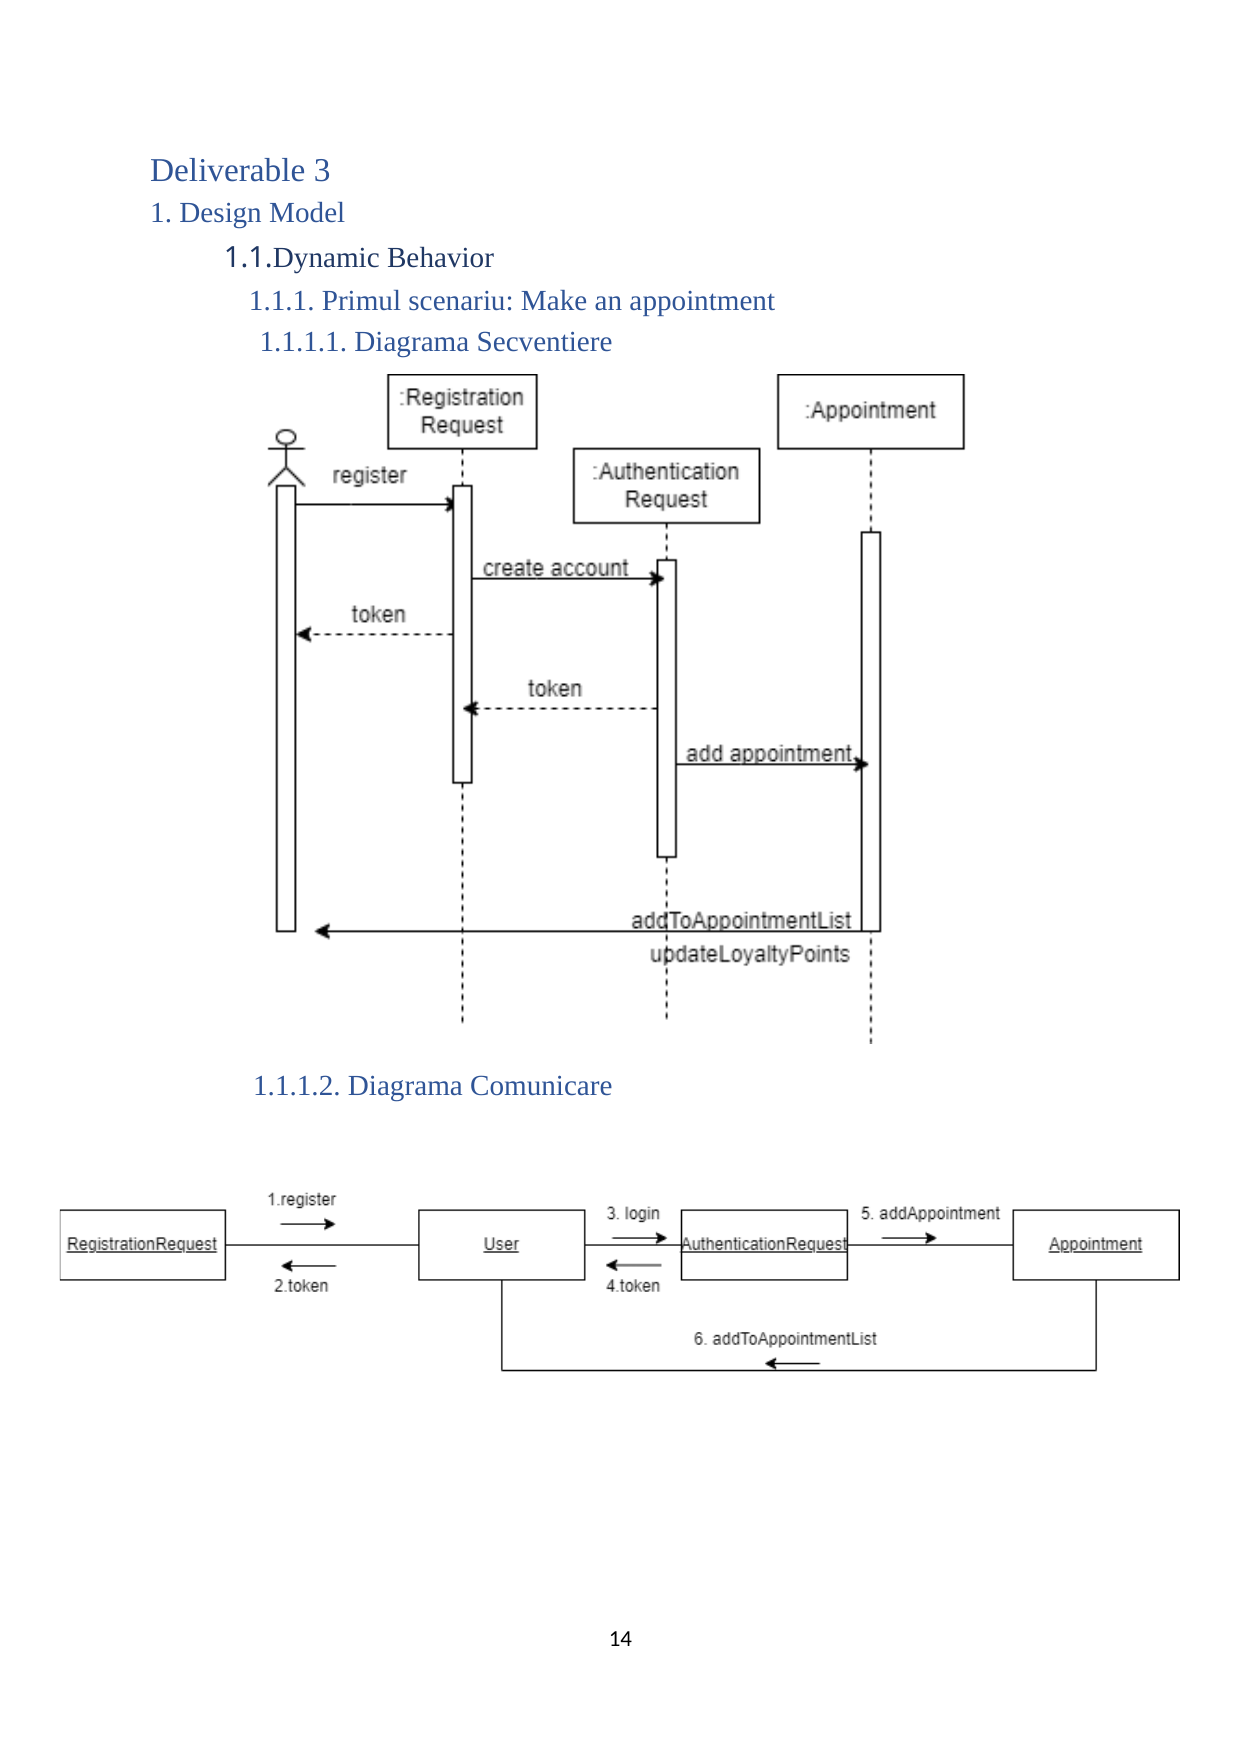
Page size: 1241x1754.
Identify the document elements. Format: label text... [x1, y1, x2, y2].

subtitle 1.1.Dynamic Behavior [150, 236, 1090, 276]
subtitle 1.1.1. Primul scenariu: Make an appointment [150, 283, 1090, 316]
subtitle 1.1.1.2. Diagrama Comunicare [150, 1068, 1090, 1102]
picture [59, 1179, 1180, 1377]
subtitle Deliverable 3 [150, 150, 1090, 188]
picture [267, 374, 967, 1044]
subtitle 1. Design Model [150, 196, 1090, 229]
subtitle 1.1.1.1. Diagrama Secventiere [150, 324, 1090, 357]
